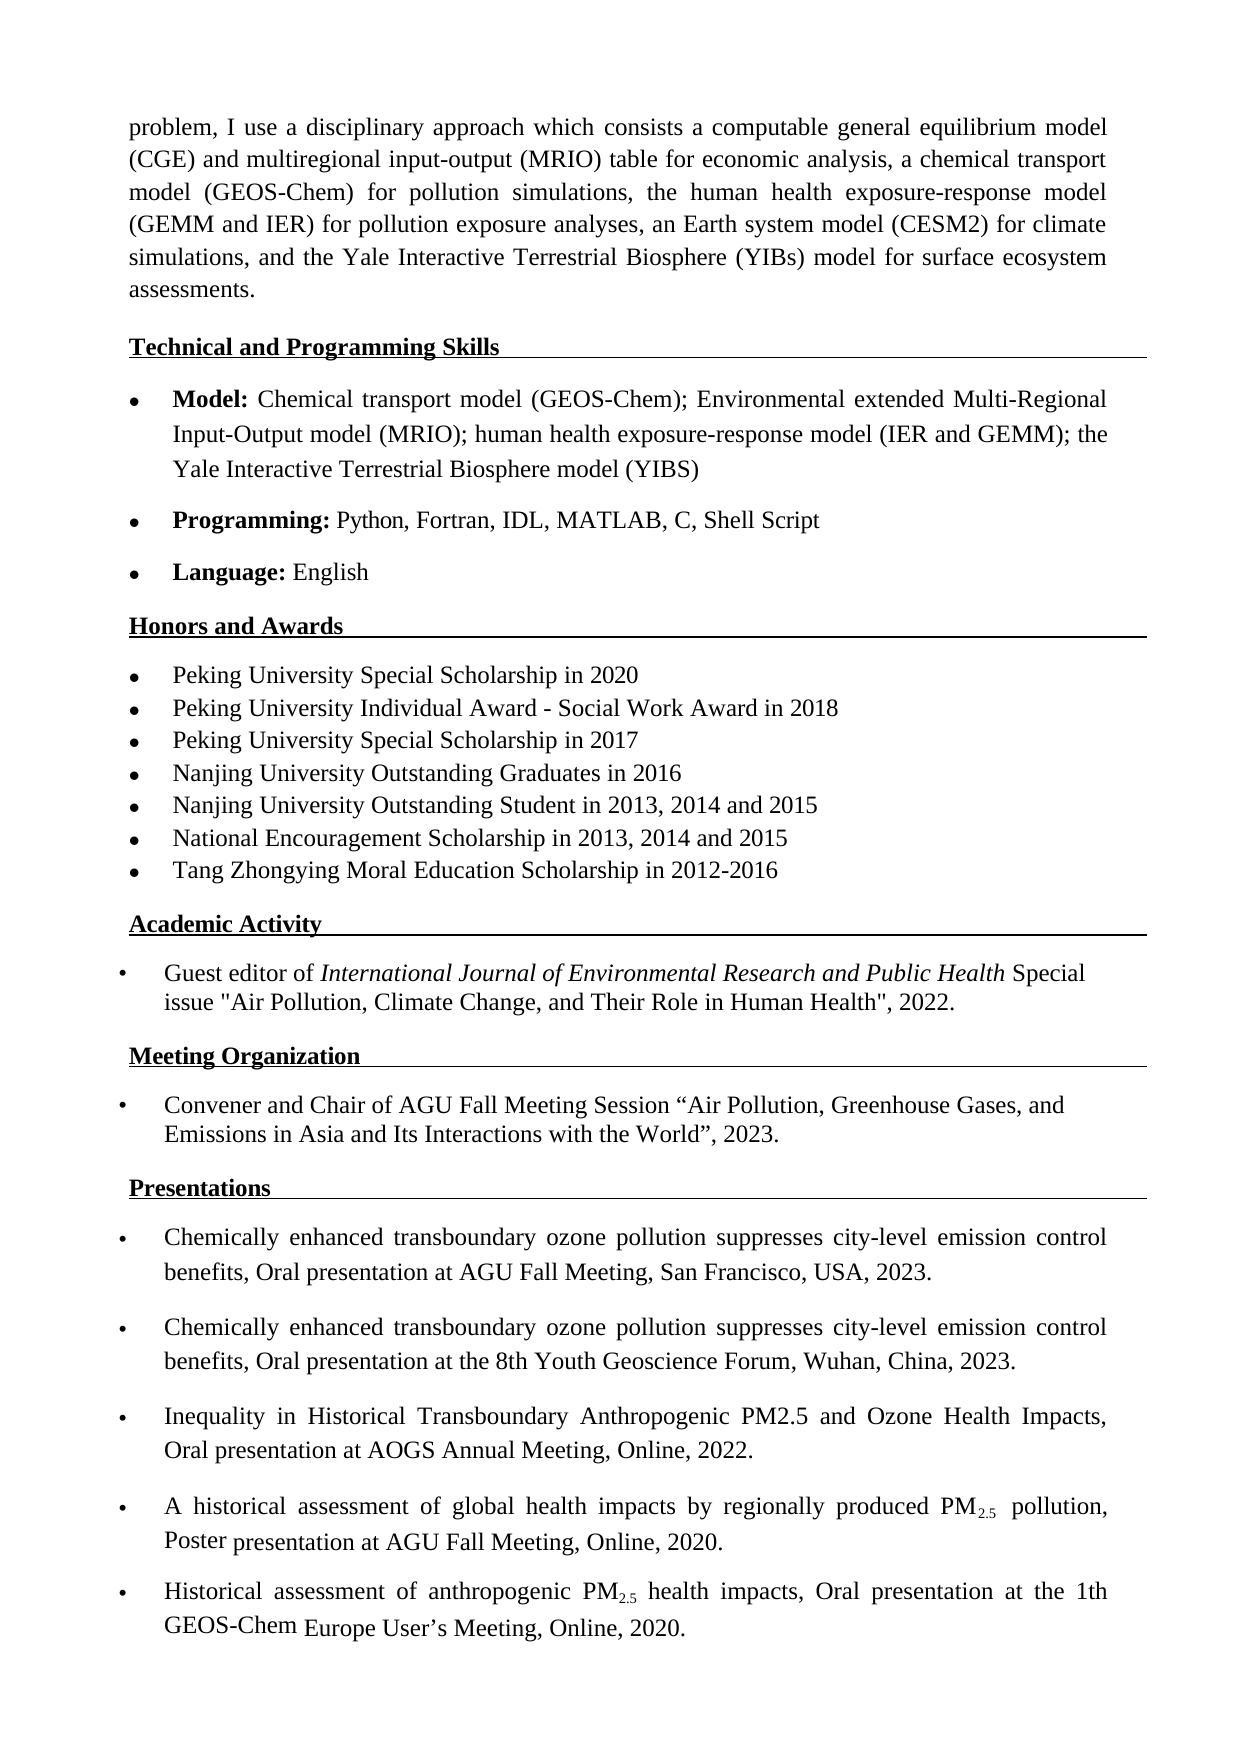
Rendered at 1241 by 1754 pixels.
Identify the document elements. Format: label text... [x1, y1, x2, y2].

list Chemically enhanced transboundary ozone pollution suppresses city-level emission control benefits, Oral presentation at the 8th Youth Geoscience Forum, Wuhan, China, 2023. [118, 1312, 1108, 1377]
list Historical assessment of anthropogenic PM2.5 health impacts, Oral presentation at the 1th GEOS-Chem Europe User’s Meeting, Online, 2020. [118, 1576, 1108, 1641]
subtitle Presentations [129, 1173, 1122, 1198]
subtitle Academic Activity [129, 909, 1122, 934]
list Chemically enhanced transboundary ozone pollution suppresses city-level emission control benefits, Oral presentation at AGU Fall Meeting, San Francisco, USA, 2023. [118, 1222, 1108, 1288]
list Language: English [128, 557, 1122, 586]
subtitle Honors and Awards [129, 611, 1122, 636]
list A historical assessment of global health impacts by regionally produced PM2.5 pollution, Poster presentation at AGU Fall Meeting, Online, 2020. [118, 1491, 1108, 1556]
list Nanjing University Outstanding Graduates in 2016 [128, 758, 1122, 787]
list Nanjing University Outstanding Student in 2013, 2014 and 2015 [128, 791, 1122, 819]
list National Encouragement Scholarship in 2013, 2014 and 2015 [128, 823, 1122, 852]
list Convener and Chair of AGU Fall Meeting Session “Air Pollution, Greenhouse Gases, and Emissions in Asia and Its Interactions with the World”, 2023. [118, 1090, 1122, 1148]
list Programming: Python, Fortran, IDL, MATLAB, C, Shell Script [128, 506, 1122, 534]
list Guest editor of International Journal of Environmental Research and Public Health Special issue "Air Pollution, Climate Change, and Their Role in Human Health", 2022. [118, 958, 1122, 1016]
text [128, 112, 1108, 303]
list Peking University Special Scholarship in 2017 [128, 726, 1122, 754]
list Peking University Individual Award - Social Work Award in 2018 [128, 693, 1122, 722]
subtitle Technical and Programming Skills [129, 332, 1122, 357]
list Peking University Special Scholarship in 2020 [128, 660, 1122, 689]
list Inequality in Historical Transboundary Anthropogenic PM2.5 and Ozone Health Impacts, Oral presentation at AOGS Annual Meeting, Online, 2022. [118, 1401, 1108, 1467]
list Model: Chemical transport model (GEOS-Chem); Environmental extended Multi-Regional Input-Output model (MRIO); human health exposure-response model (IER and GEMM); the Yale Interactive Terrestrial Biosphere model (YIBS) [128, 384, 1108, 483]
list Tang Zhongying Moral Education Scholarship in 2012-2016 [128, 856, 1122, 884]
subtitle Meeting Organization [129, 1041, 1122, 1066]
